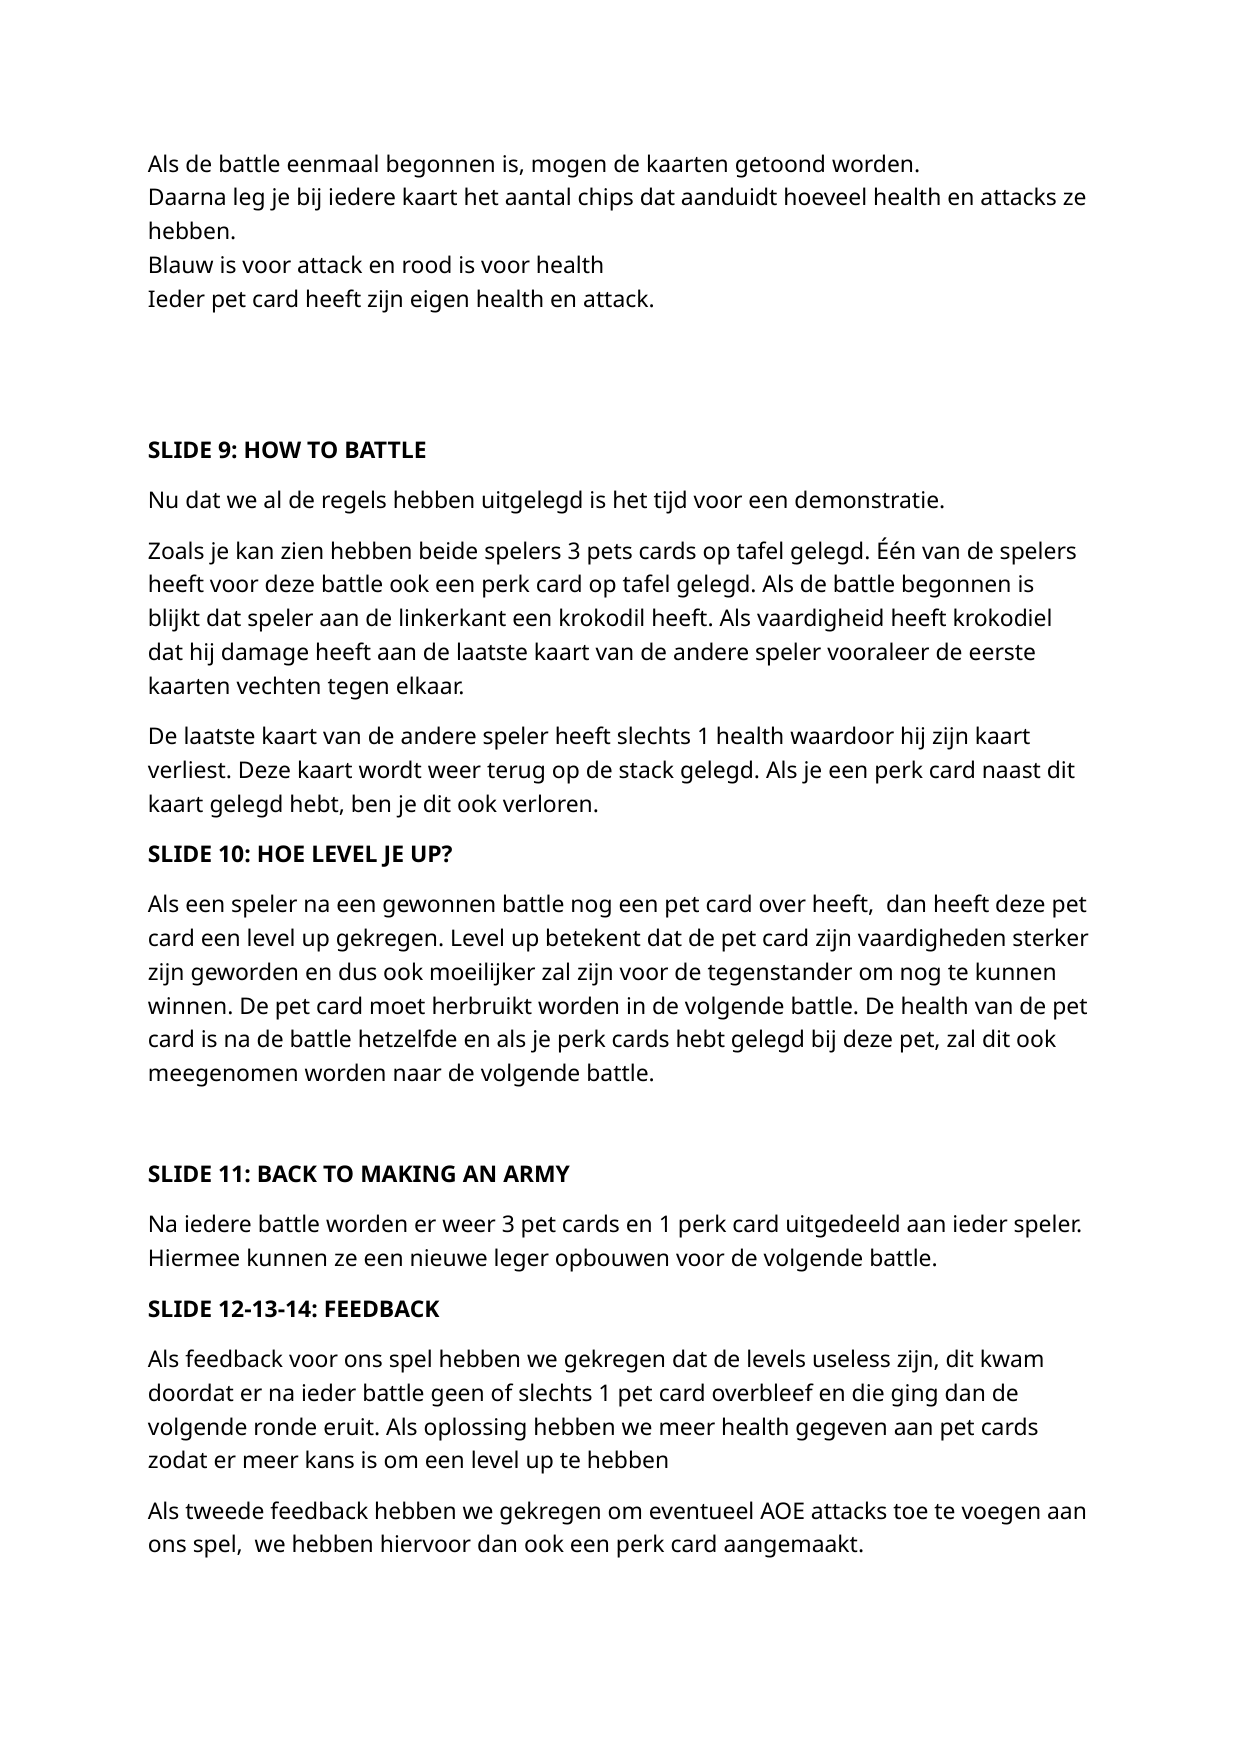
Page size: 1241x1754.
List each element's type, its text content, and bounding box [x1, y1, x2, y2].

text Ieder pet card heeft zijn eigen health en attack. [148, 283, 1093, 314]
text Als een speler na een gewonnen battle nog een pet card over heeft, dan heeft deze pet card een level up gekregen. Level up betekent dat de pet card zijn vaardigheden sterker zijn geworden en dus ook moeilijker zal zijn voor de tegenstander om nog te kunnen winnen. De pet card moet herbruikt worden in de volgende battle. De health van de pet card is na de battle hetzelfde en als je perk cards hebt gelegd bij deze pet, zal dit ook meegenomen worden naar de volgende battle. [148, 888, 1093, 1088]
text Als tweede feedback hebben we gekregen om eventueel AOE attacks toe te voegen aan ons spel, we hebben hiervoor dan ook een perk card aangemaakt. [148, 1495, 1093, 1560]
text Na iedere battle worden er weer 3 pet cards en 1 perk card uitgedeeld aan ieder speler. Hiermee kunnen ze een nieuwe leger opbouwen voor de volgende battle. [148, 1208, 1093, 1273]
text SLIDE 12-13-14: FEEDBACK [148, 1293, 1093, 1324]
text Blauw is voor attack en rood is voor health [148, 249, 1093, 280]
text SLIDE 10: HOE LEVEL JE UP? [148, 838, 1093, 869]
text Nu dat we al de regels hebben uitgelegd is het tijd voor een demonstratie. [148, 484, 1093, 516]
text Als feedback voor ons spel hebben we gekregen dat de levels useless zijn, dit kwam doordat er na ieder battle geen of slechts 1 pet card overbleef en die ging dan de volgende ronde eruit. Als oplossing hebben we meer health gegeven aan pet cards zodat er meer kans is om een level up te hebben [148, 1343, 1093, 1476]
text Daarna leg je bij iedere kaart het aantal chips dat aanduidt hoeveel health en attacks ze hebben. [148, 181, 1093, 246]
text Als de battle eenmaal begonnen is, mogen de kaarten getoond worden. [148, 148, 1093, 179]
text SLIDE 9: HOW TO BATTLE [148, 434, 1093, 465]
text De laatste kaart van de andere speler heeft slechts 1 health waardoor hij zijn kaart verliest. Deze kaart wordt weer terug op de stack gelegd. Als je een perk card naast dit kaart gelegd hebt, ben je dit ook verloren. [148, 720, 1093, 819]
text Zoals je kan zien hebben beide spelers 3 pets cards op tafel gelegd. Één van de spelers heeft voor deze battle ook een perk card op tafel gelegd. Als de battle begonnen is blijkt dat speler aan de linkerkant een krokodil heeft. Als vaardigheid heeft krokodiel dat hij damage heeft aan de laatste kaart van de andere speler vooraleer de eerste kaarten vechten tegen elkaar. [148, 535, 1093, 701]
text SLIDE 11: BACK TO MAKING AN ARMY [148, 1158, 1093, 1189]
